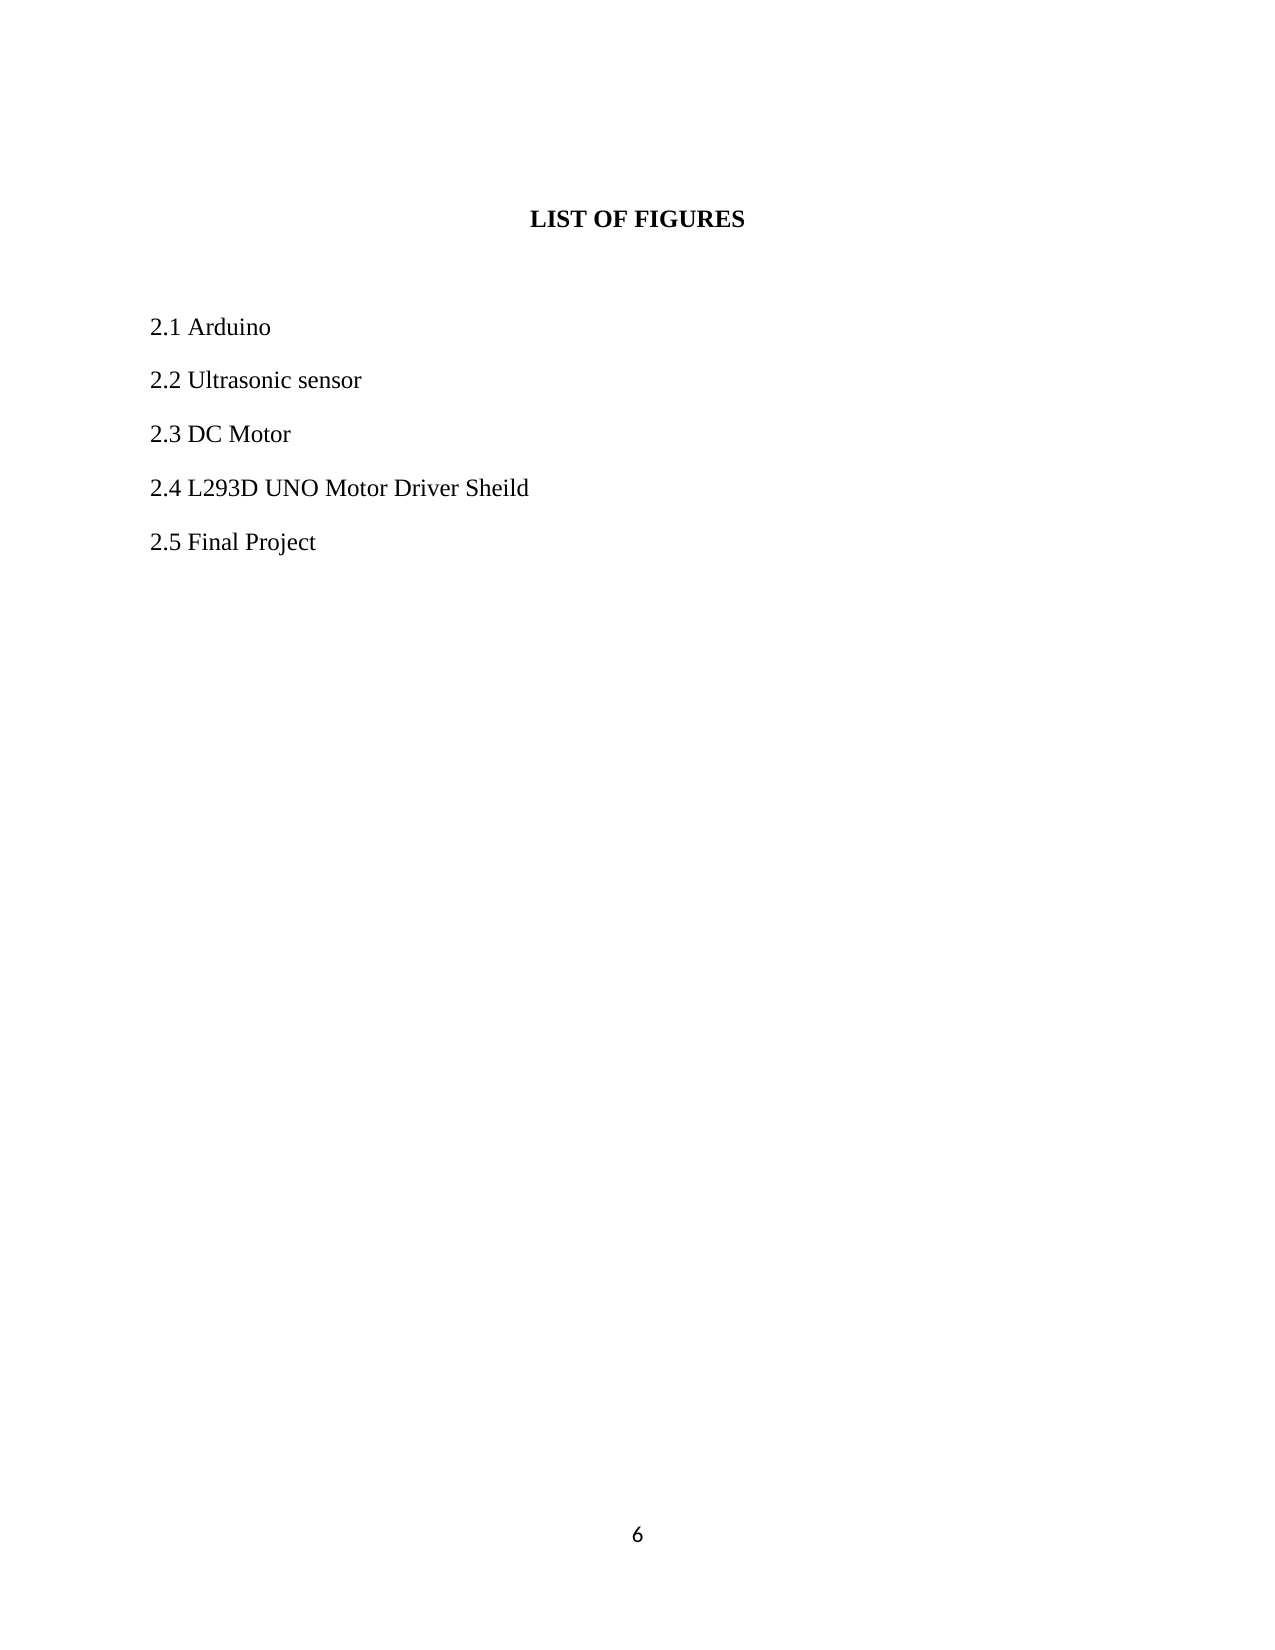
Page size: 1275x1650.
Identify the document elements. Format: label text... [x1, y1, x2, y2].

text 2.3 DC Motor [150, 419, 1125, 448]
text 2.4 L293D UNO Motor Driver Sheild [150, 473, 1125, 502]
text 2.5 Final Project [150, 527, 1125, 556]
text LIST OF FIGURES [150, 204, 1125, 233]
text 2.2 Ultrasonic sensor [150, 365, 1125, 394]
text 2.1 Arduino [150, 312, 1125, 340]
